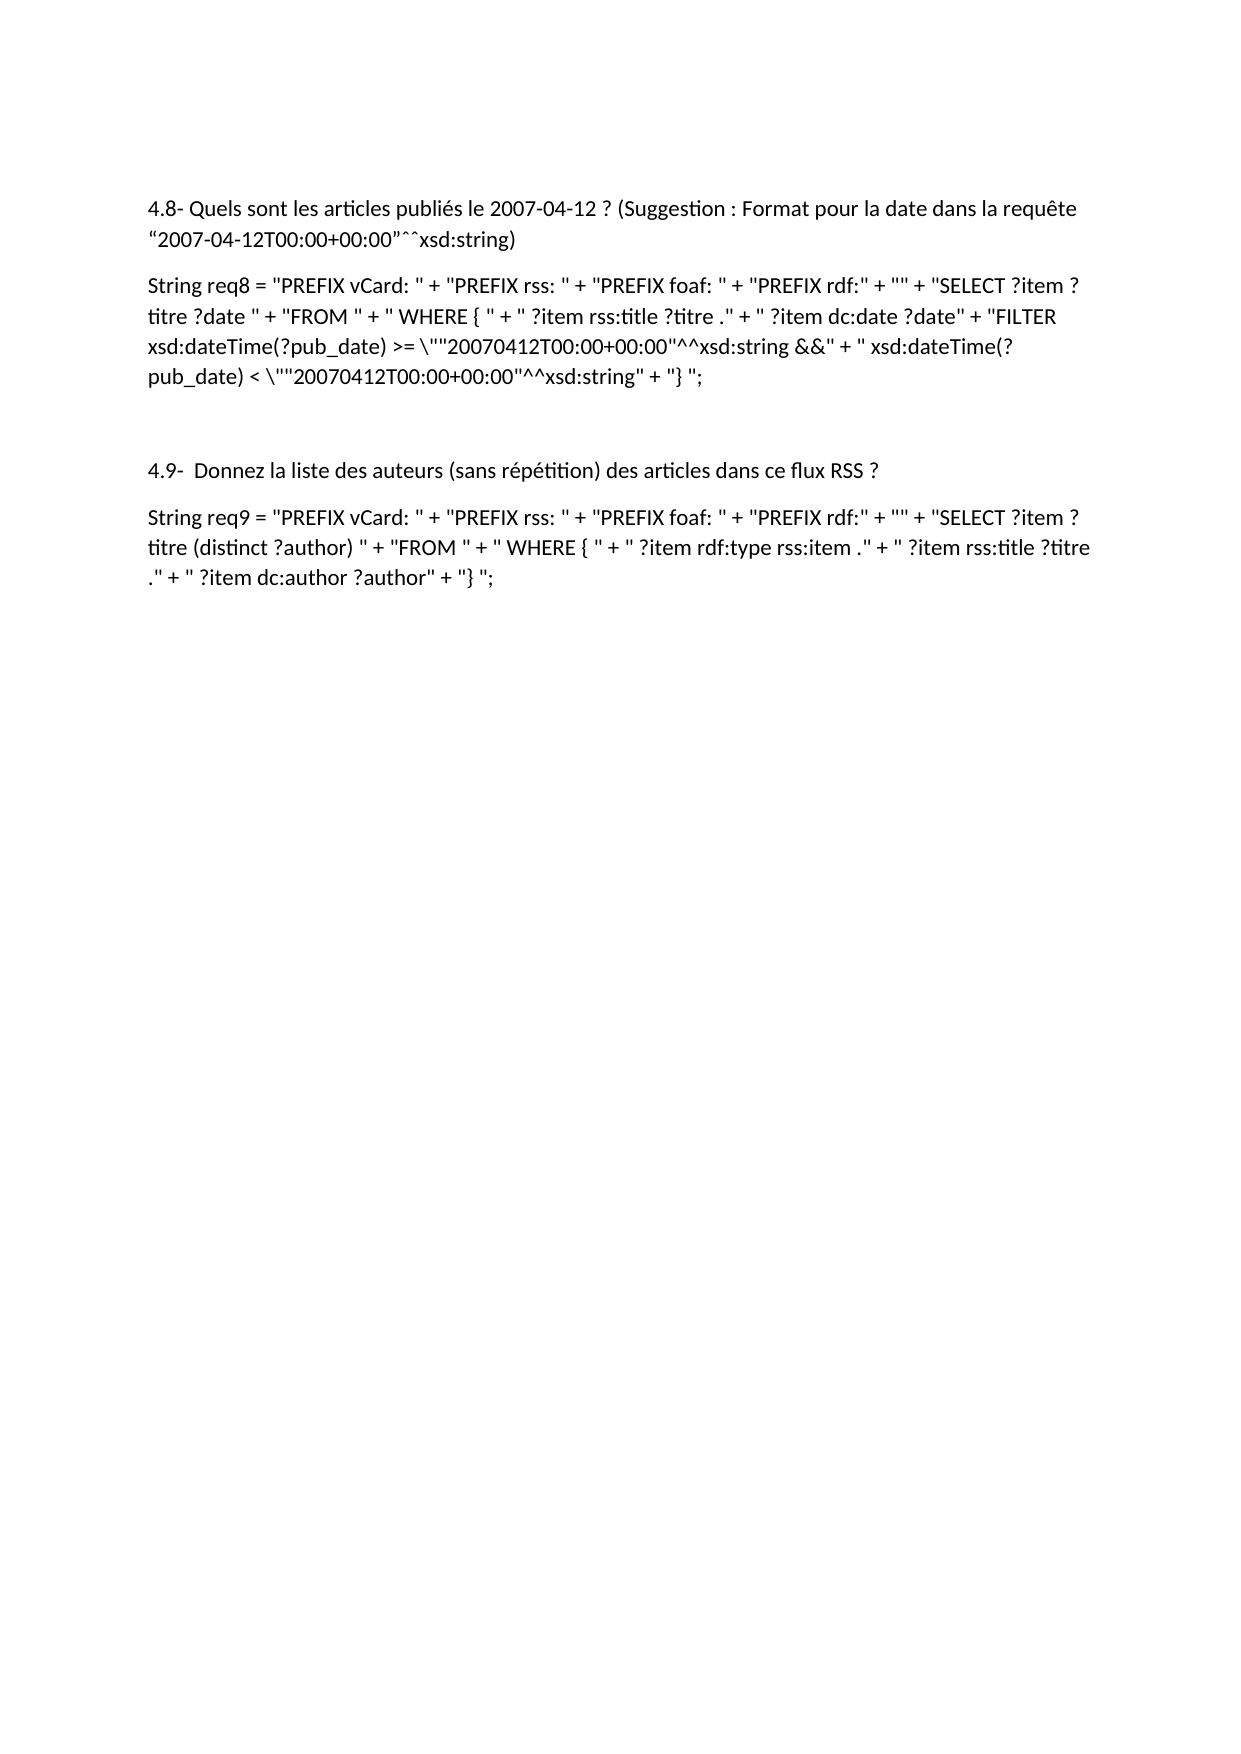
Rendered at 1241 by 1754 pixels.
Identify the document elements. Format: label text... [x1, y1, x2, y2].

text String req8 = "PREFIX vCard: " + "PREFIX rss: " + "PREFIX foaf: " + "PREFIX rdf:" + "" + "SELECT ?item ?titre ?date " + "FROM " + " WHERE { " + " ?item rss:title ?titre ." + " ?item dc:date ?date" + "FILTER xsd:dateTime(?pub_date) >= \""20070412T00:00+00:00"^^xsd:string &&" + " xsd:dateTime(?pub_date) < \""20070412T00:00+00:00"^^xsd:string" + "} "; [148, 272, 1093, 390]
text 4.8- Quels sont les articles publiés le 2007-04-12 ? (Suggestion : Format pour la date dans la requête “2007-04-12T00:00+00:00”ˆˆxsd:string) [148, 194, 1093, 253]
text String req9 = "PREFIX vCard: " + "PREFIX rss: " + "PREFIX foaf: " + "PREFIX rdf:" + "" + "SELECT ?item ?titre (distinct ?author) " + "FROM " + " WHERE { " + " ?item rdf:type rss:item ." + " ?item rss:title ?titre ." + " ?item dc:author ?author" + "} "; [148, 503, 1093, 591]
text 4.9- Donnez la liste des auteurs (sans répétition) des articles dans ce flux RSS ? [148, 456, 1093, 484]
